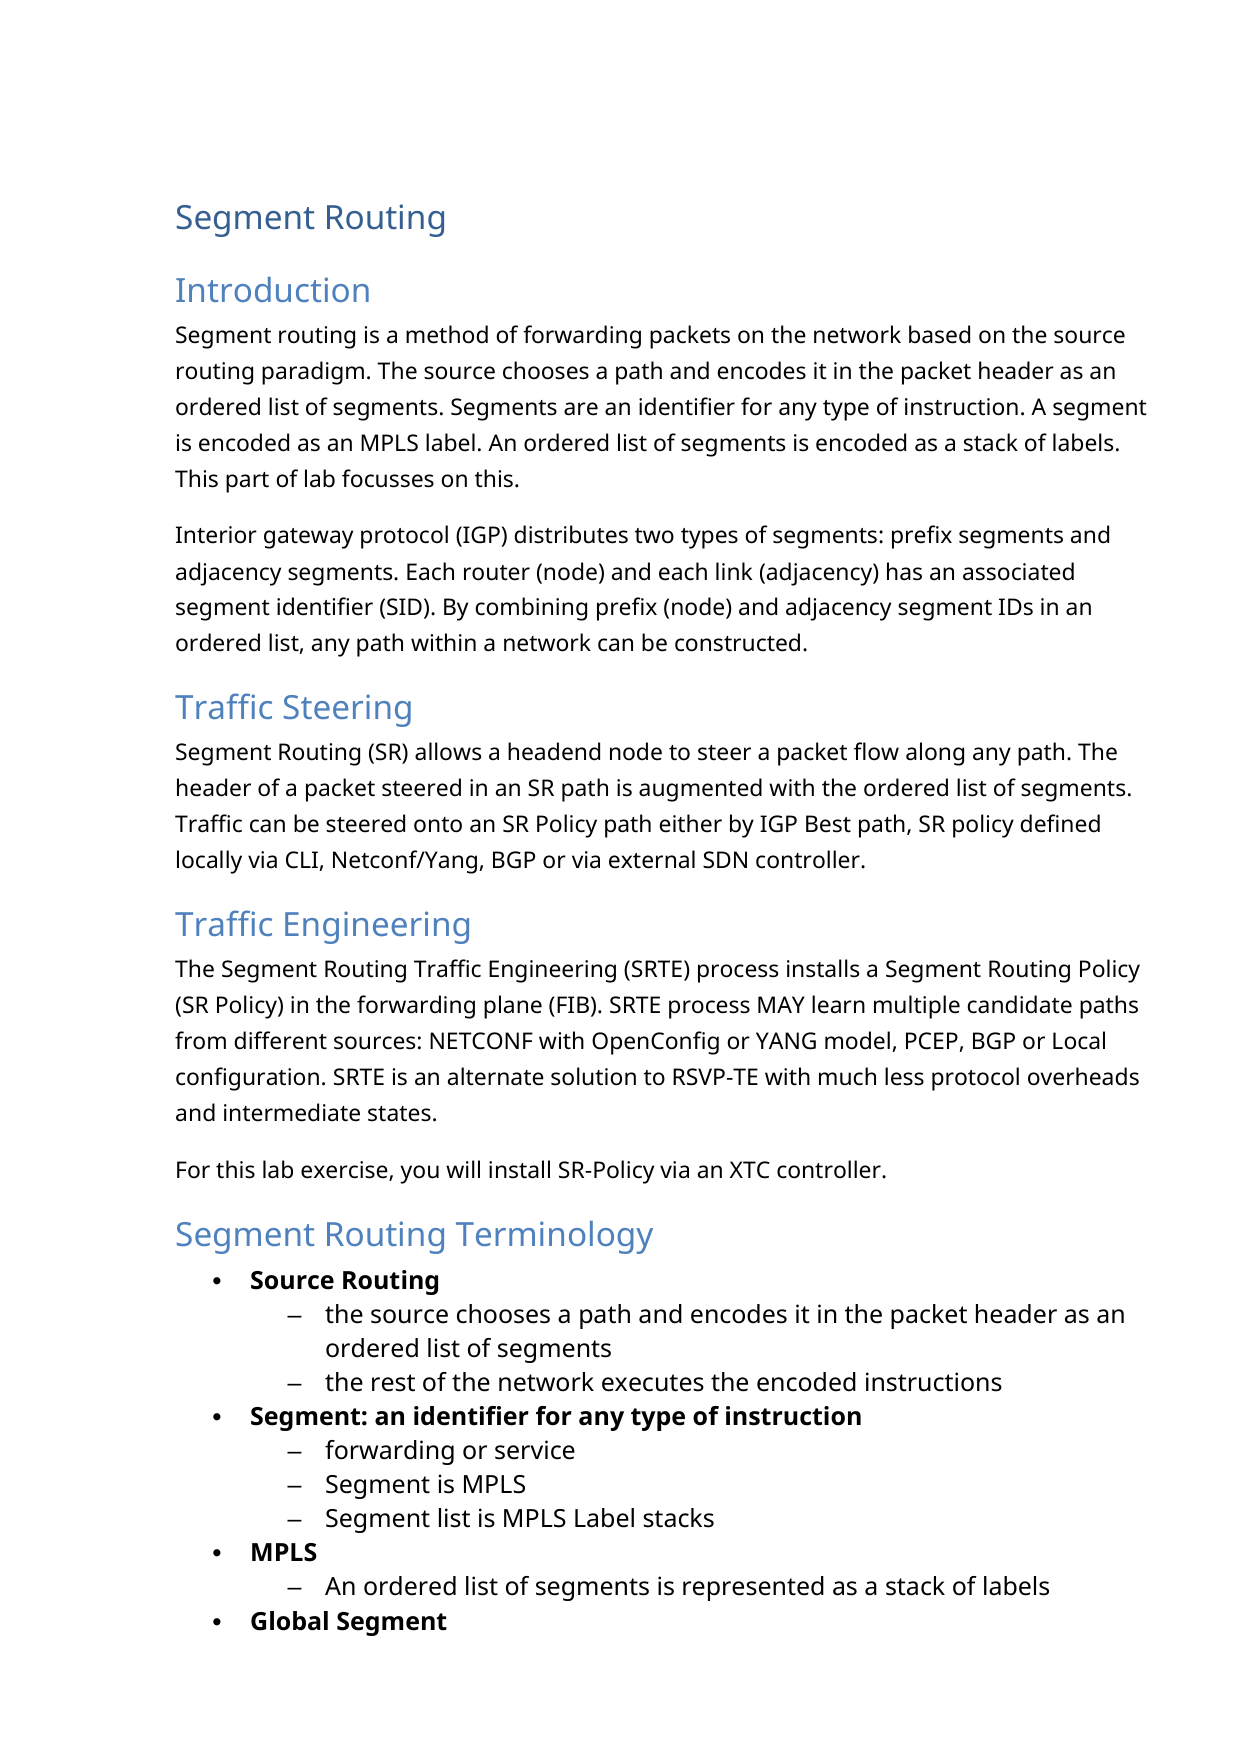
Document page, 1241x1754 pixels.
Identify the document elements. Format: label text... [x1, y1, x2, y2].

subtitle Traffic Steering [175, 684, 1153, 729]
subtitle Introduction [175, 267, 1153, 312]
list the source chooses a path and encodes it in the packet header as an ordered list of segments [287, 1297, 1153, 1365]
list the rest of the network executes the encoded instructions [287, 1365, 1153, 1399]
text Interior gateway protocol (IGP) distributes two types of segments: prefix segments and adjacency segments. Each router (node) and each link (adjacency) has an associated segment identifier (SID). By combining prefix (node) and adjacency segment IDs in an ordered list, any path within a network can be constructed. [175, 519, 1153, 658]
text The Segment Routing Traffic Engineering (SRTE) process installs a Segment Routing Policy (SR Policy) in the forwarding plane (FIB). SRTE process MAY learn multiple candidate paths from different sources: NETCONF with OpenConfig or YANG model, PCEP, BGP or Local configuration. SRTE is an alternate solution to RSVP-TE with much less protocol overheads and intermediate states. [175, 953, 1153, 1128]
subtitle Segment Routing [175, 194, 1153, 239]
list Source Routing [212, 1262, 1153, 1297]
list Segment: an identifier for any type of instruction [212, 1399, 1153, 1433]
subtitle Segment Routing Terminology [175, 1210, 1153, 1256]
list Global Segment [212, 1603, 1153, 1637]
list An ordered list of segments is represented as a stack of labels [287, 1569, 1153, 1603]
text For this lab exercise, you will install SR-Policy via an XTC controller. [175, 1153, 1153, 1185]
list Segment list is MPLS Label stacks [287, 1501, 1153, 1535]
list forwarding or service [287, 1433, 1153, 1467]
list Segment is MPLS [287, 1467, 1153, 1501]
list MPLS [212, 1535, 1153, 1569]
subtitle Traffic Engineering [175, 901, 1153, 946]
text Segment routing is a method of forwarding packets on the network based on the source routing paradigm. The source chooses a path and encodes it in the packet header as an ordered list of segments. Segments are an identifier for any type of instruction. A segment is encoded as an MPLS label. An ordered list of segments is encoded as a stack of labels. This part of lab focusses on this. [175, 319, 1153, 494]
text Segment Routing (SR) allows a headend node to steer a packet flow along any path. The header of a packet steered in an SR path is augmented with the ordered list of segments. Traffic can be steered onto an SR Policy path either by IGP Best path, SR policy defined locally via CLI, Netconf/Yang, BGP or via external SDN controller. [175, 736, 1153, 875]
